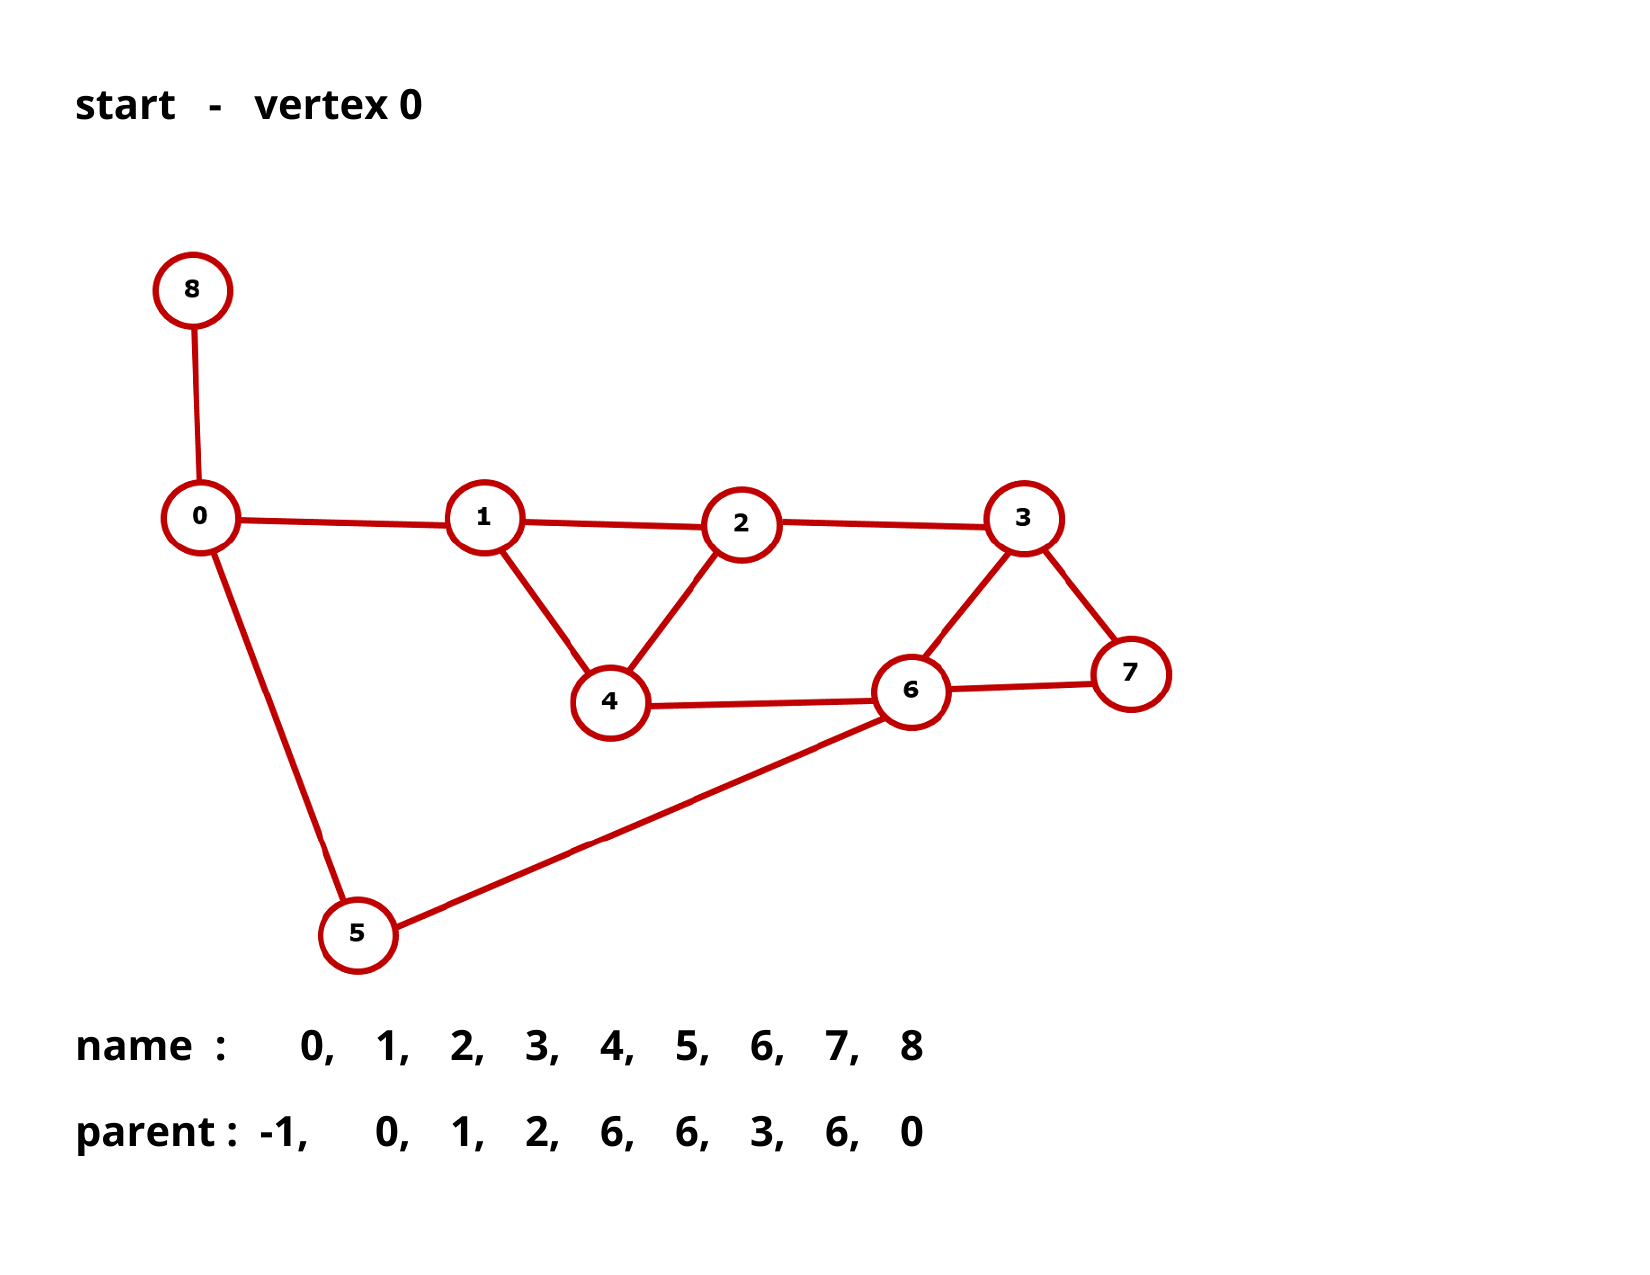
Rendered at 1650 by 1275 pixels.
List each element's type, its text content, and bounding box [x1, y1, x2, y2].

text parent : -1, 0, 1, 2, 6, 6, 3, 6, 0 [75, 1102, 1575, 1159]
picture [75, 247, 1189, 991]
text start - vertex 0 [75, 75, 1575, 132]
text name : 0, 1, 2, 3, 4, 5, 6, 7, 8 [75, 1016, 1575, 1073]
